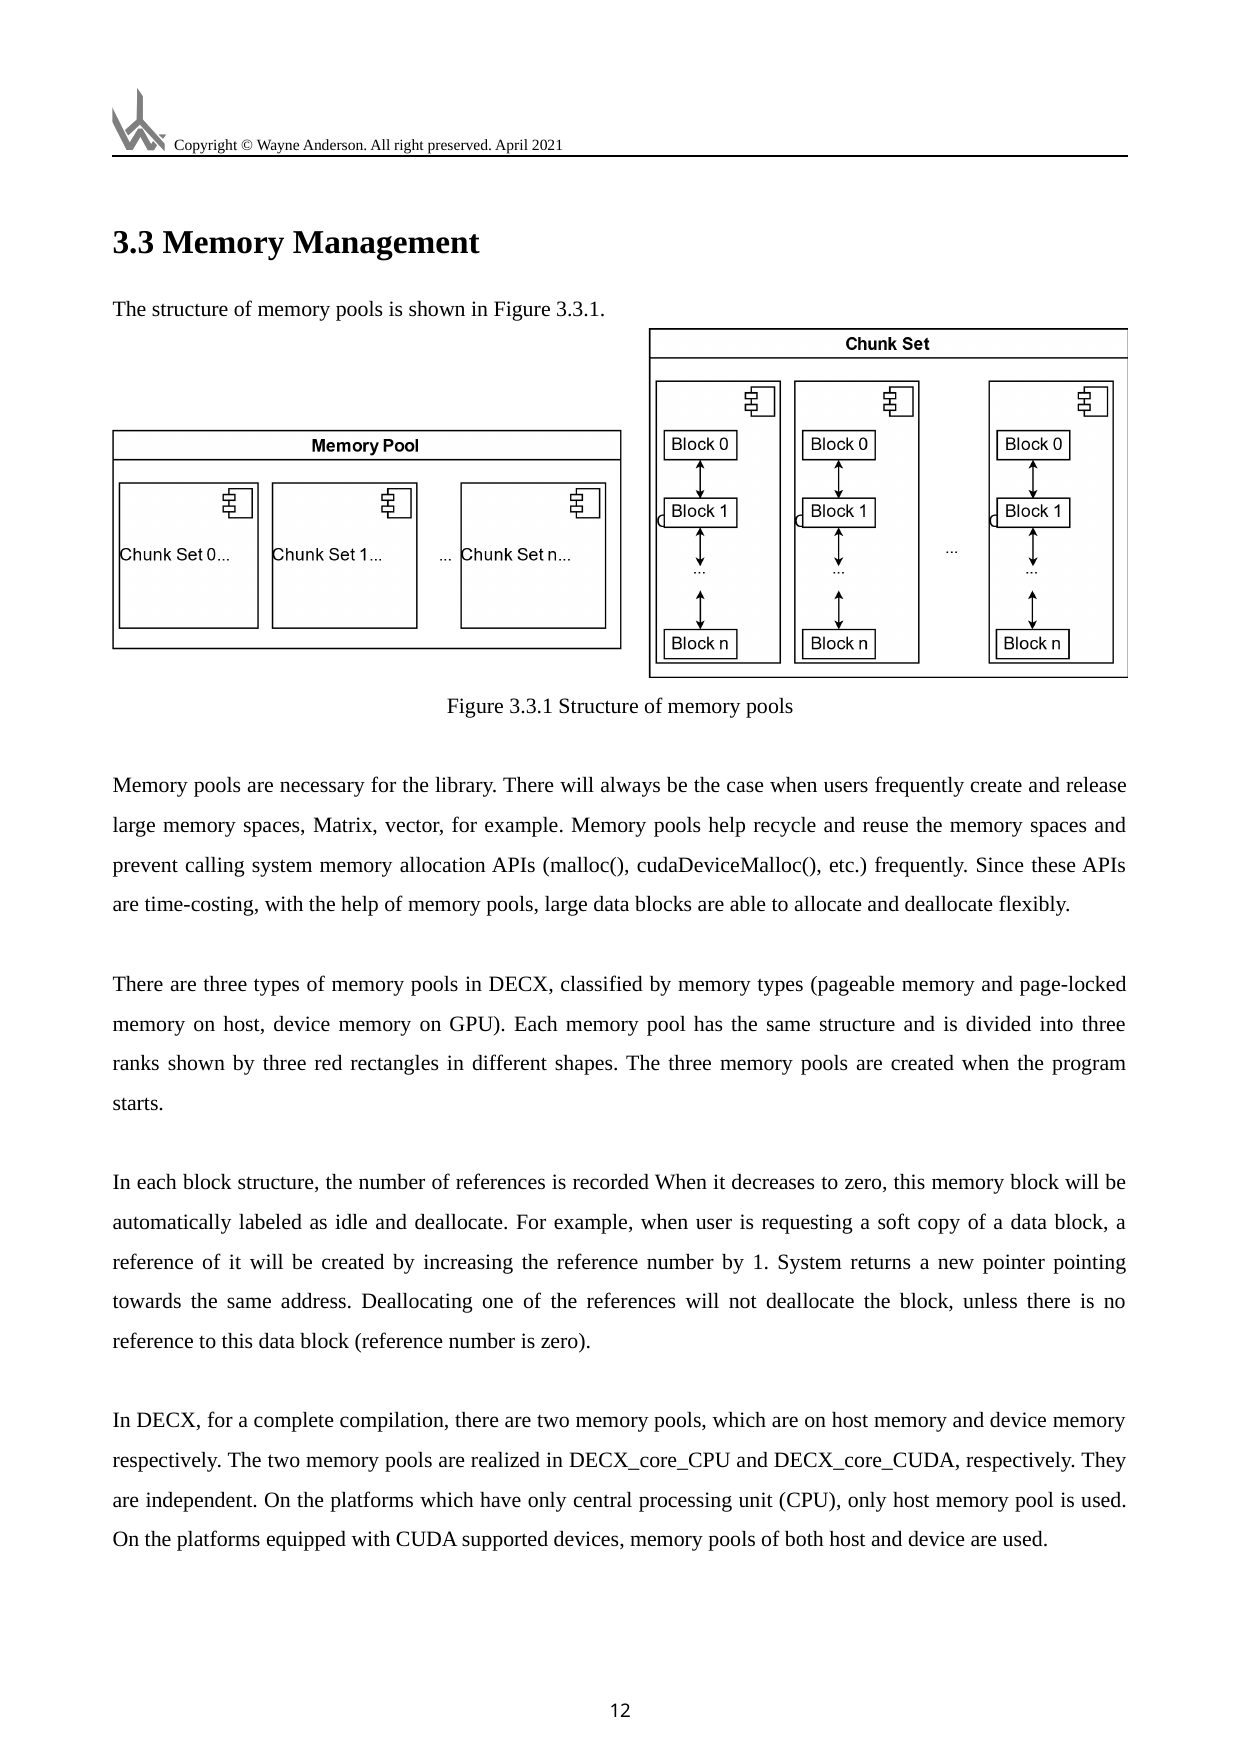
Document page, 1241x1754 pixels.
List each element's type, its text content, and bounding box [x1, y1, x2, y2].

text There are three types of memory pools in DECX, classified by memory types (pageable memory and page-locked memory on host, device memory on GPU). Each memory pool has the same structure and is divided into three ranks shown by three red rectangles in different shapes. The three memory pools are created when the program starts. [112, 964, 1128, 1122]
text The structure of memory pools is shown in Figure 3.3.1. [112, 289, 1128, 328]
text Figure 3.3.1 Structure of memory pools [112, 686, 1128, 726]
text Memory pools are necessary for the library. There will always be the case when users frequently create and release large memory spaces, Matrix, vector, for example. Memory pools help recycle and reuse the memory spaces and prevent calling system memory allocation APIs (malloc(), cudaDeviceMalloc(), etc.) frequently. Since these APIs are time-costing, with the help of memory pools, large data blocks are able to allocate and deallocate flexibly. [112, 765, 1128, 924]
picture [112, 328, 1128, 678]
text In each block structure, the number of references is recorded When it decreases to zero, this memory block will be automatically labeled as idle and deallocate. For example, when user is requesting a soft copy of a data block, a reference of it will be created by increasing the reference number by 1. System returns a new pointer pointing towards the same address. Deallocating one of the references will not deallocate the block, unless there is no reference to this data block (reference number is zero). [112, 1162, 1128, 1361]
picture [112, 88, 166, 151]
subtitle 3.3 Memory Management [112, 222, 1128, 262]
text In DECX, for a complete compilation, there are two memory pools, which are on host memory and device memory respectively. The two memory pools are realized in DECX_core_CPU and DECX_core_CUDA, respectively. They are independent. On the platforms which have only central processing unit (CPU), only host memory pool is used. On the platforms equipped with CUDA supported devices, memory pools of both host and device are used. [112, 1400, 1128, 1559]
